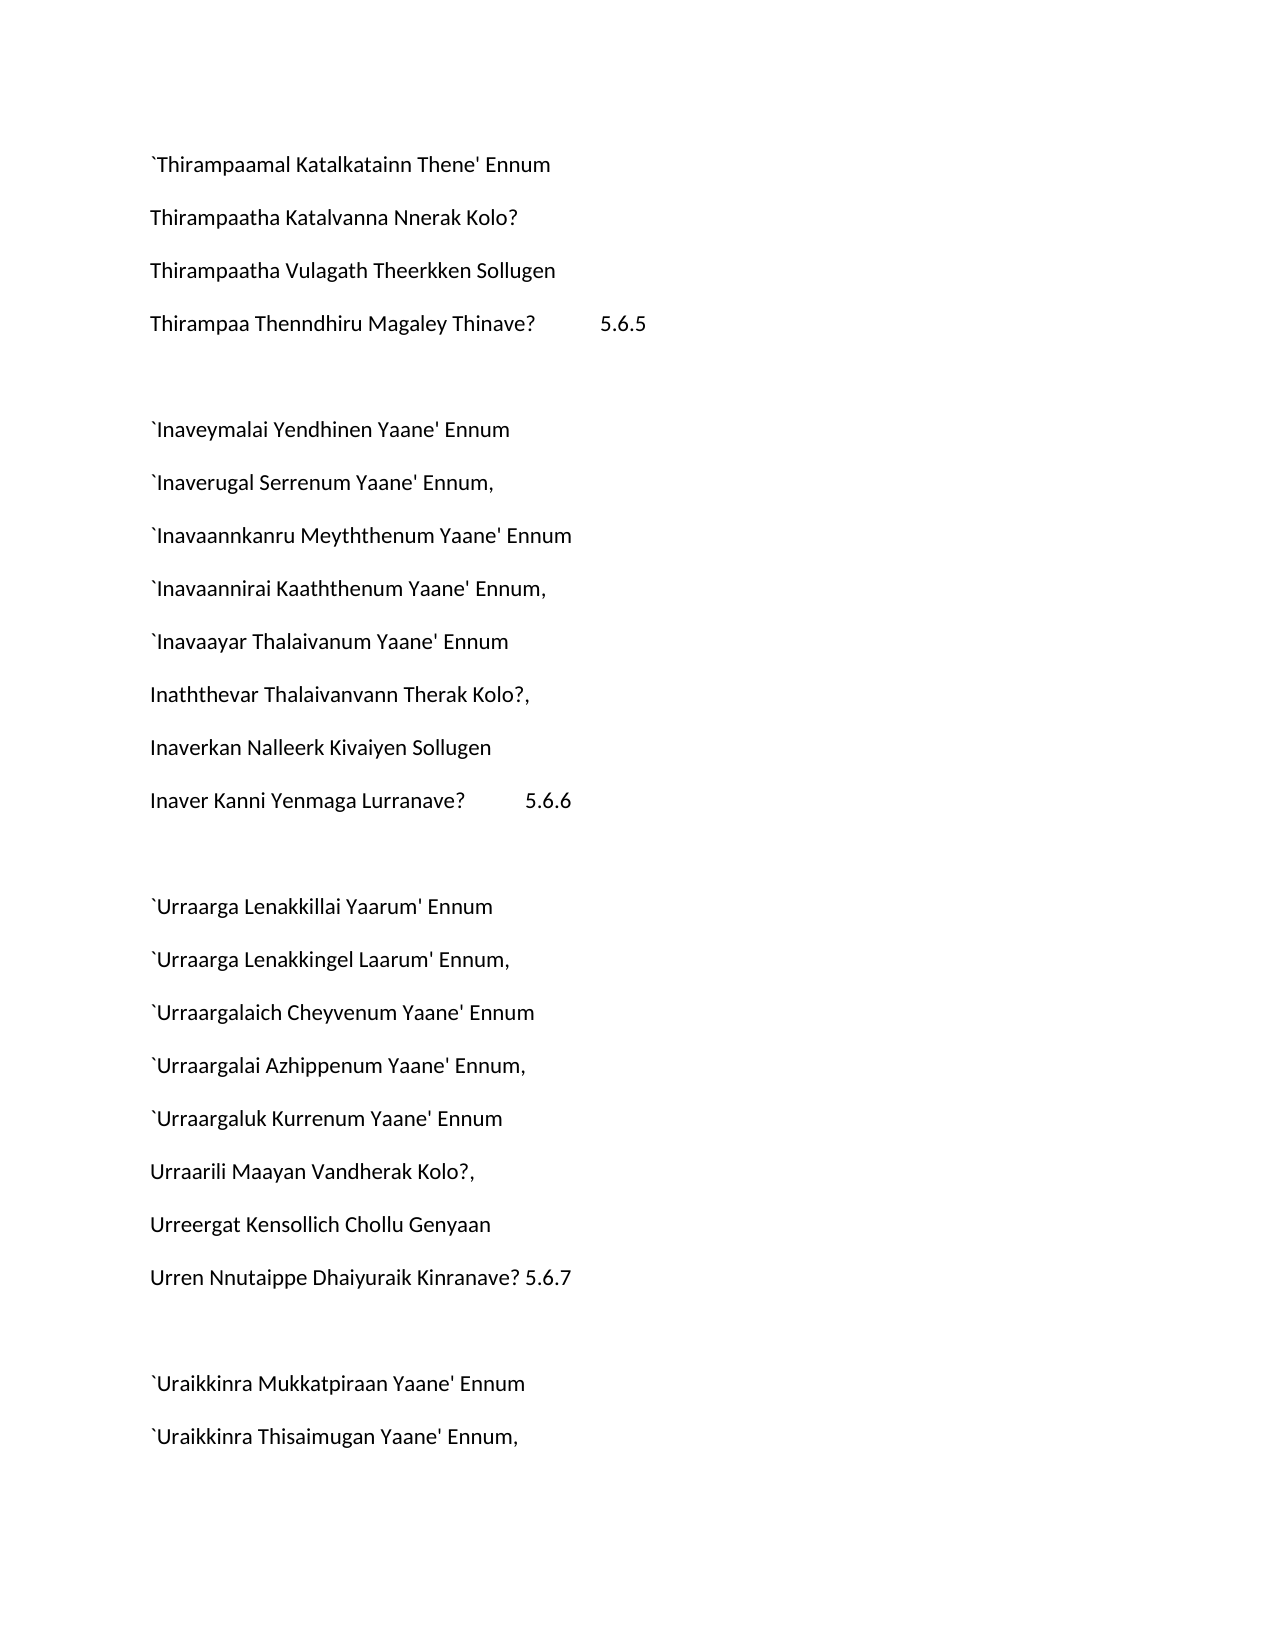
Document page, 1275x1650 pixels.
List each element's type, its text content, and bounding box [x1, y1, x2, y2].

text `Urraargaluk Kurrenum Yaane' Ennum [150, 1104, 1125, 1132]
text Thirampaa Thenndhiru Magaley Thinave? 5.6.5 [150, 309, 1125, 337]
text `Inavaayar Thalaivanum Yaane' Ennum [150, 627, 1125, 655]
text Inaver Kanni Yenmaga Lurranave? 5.6.6 [150, 786, 1125, 814]
text `Urraarga Lenakkingel Laarum' Ennum, [150, 945, 1125, 973]
text `Urraarga Lenakkillai Yaarum' Ennum [150, 892, 1125, 920]
text Thirampaatha Katalvanna Nnerak Kolo? [150, 203, 1125, 231]
text `Urraargalaich Cheyvenum Yaane' Ennum [150, 998, 1125, 1026]
text `Inavaannkanru Meyththenum Yaane' Ennum [150, 521, 1125, 549]
text `Inavaannirai Kaaththenum Yaane' Ennum, [150, 574, 1125, 602]
text `Thirampaamal Katalkatainn Thene' Ennum [150, 150, 1125, 178]
text `Urraargalai Azhippenum Yaane' Ennum, [150, 1051, 1125, 1079]
text `Inaveymalai Yendhinen Yaane' Ennum [150, 415, 1125, 443]
text Urren Nnutaippe Dhaiyuraik Kinranave? 5.6.7 [150, 1263, 1125, 1291]
text `Inaverugal Serrenum Yaane' Ennum, [150, 468, 1125, 496]
text `Uraikkinra Mukkatpiraan Yaane' Ennum [150, 1369, 1125, 1397]
text Urraarili Maayan Vandherak Kolo?, [150, 1157, 1125, 1185]
text `Uraikkinra Thisaimugan Yaane' Ennum, [150, 1422, 1125, 1451]
text Inaverkan Nalleerk Kivaiyen Sollugen [150, 733, 1125, 761]
text Inaththevar Thalaivanvann Therak Kolo?, [150, 680, 1125, 708]
text Urreergat Kensollich Chollu Genyaan [150, 1210, 1125, 1238]
text Thirampaatha Vulagath Theerkken Sollugen [150, 256, 1125, 284]
